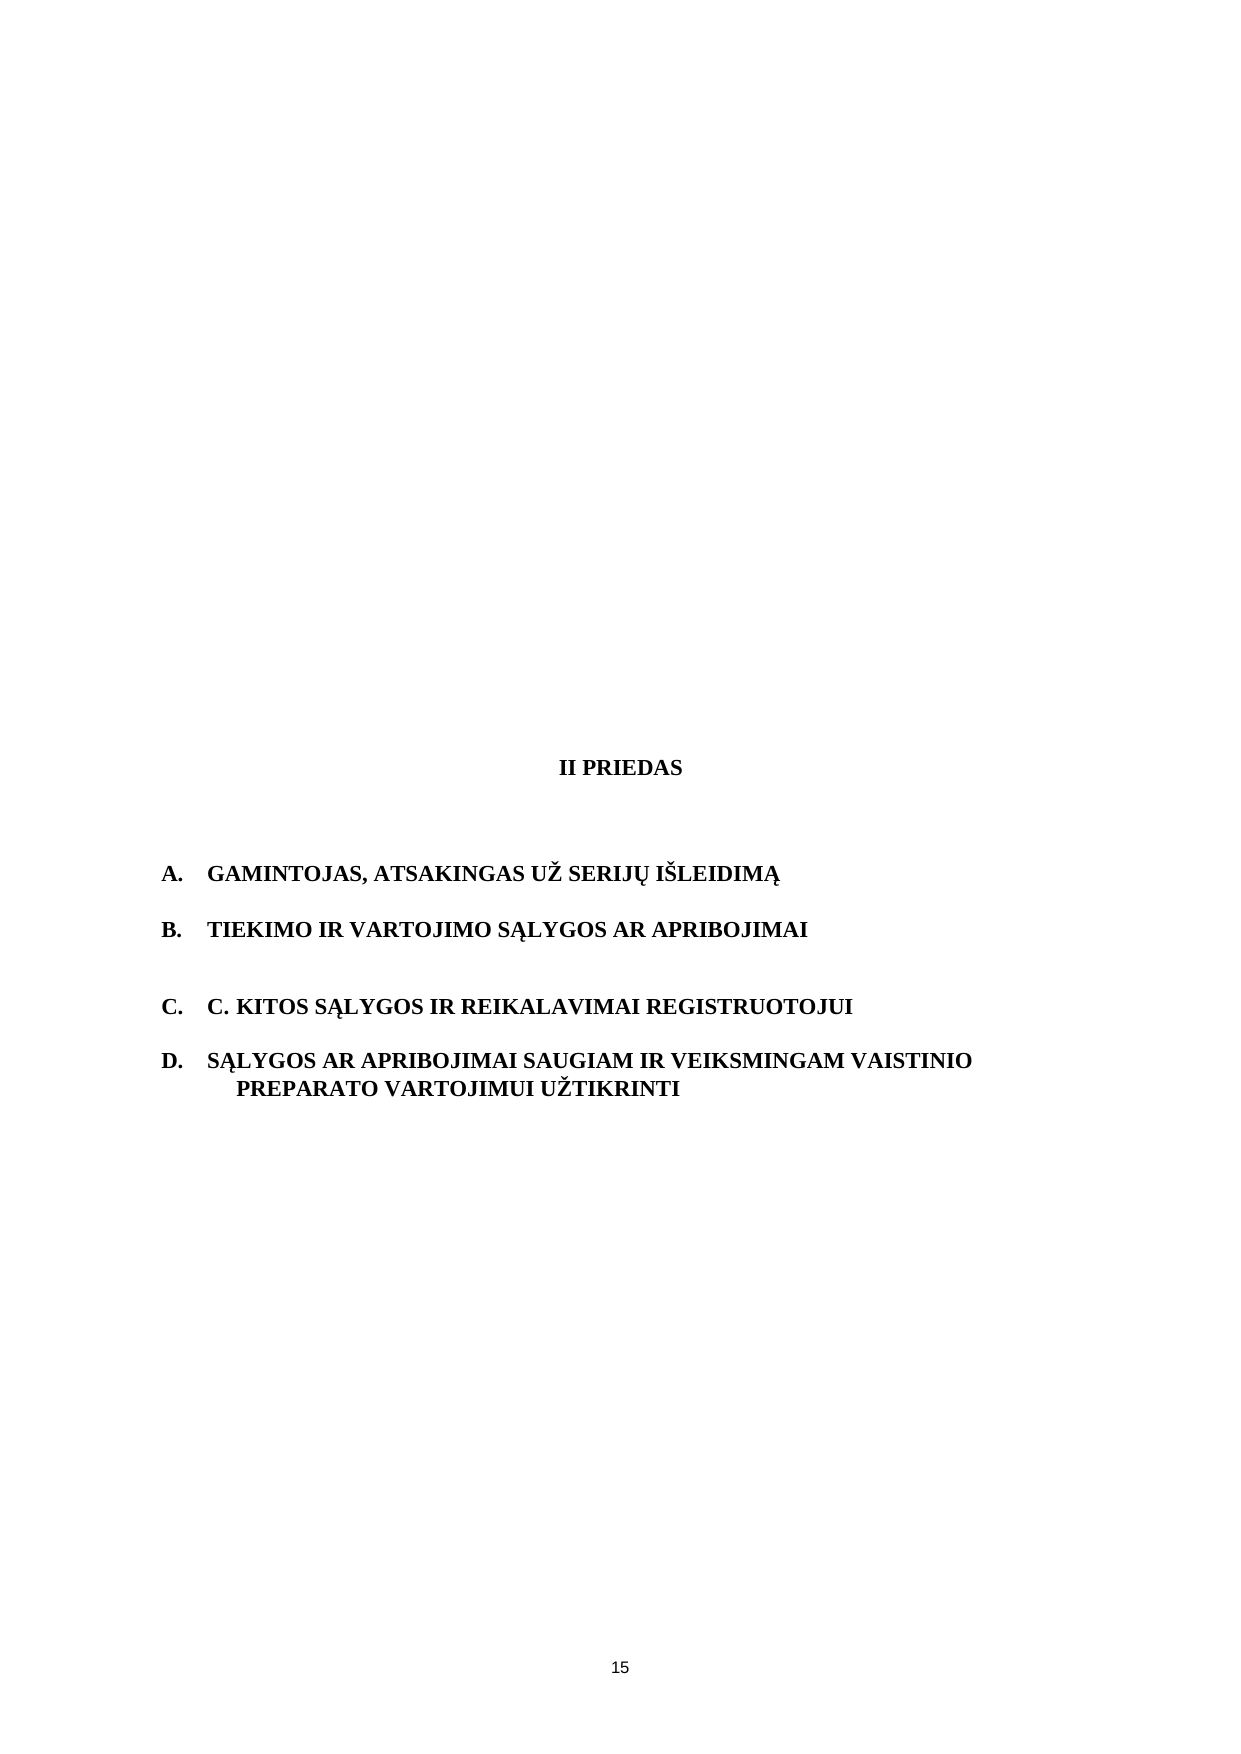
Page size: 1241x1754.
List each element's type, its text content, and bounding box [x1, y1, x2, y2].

text C. C. KITOS SĄLYGOS IR REIKALAVIMAI REGISTRUOTOJUI [161, 993, 1080, 1020]
text D. SĄLYGOS AR APRIBOJIMAI SAUGIAM IR VEIKSMINGAM VAISTINIO PREPARATO VARTOJIMUI UŽTIKRINTI [161, 1047, 1080, 1101]
text A. GAMINTOJAS, ATSAKINGAS UŽ SERIJŲ IŠLEIDIMĄ [161, 860, 1080, 887]
text B. TIEKIMO IR VARTOJIMO SĄLYGOS AR APRIBOJIMAI [161, 916, 1080, 943]
text II PRIEDAS [161, 753, 1080, 781]
